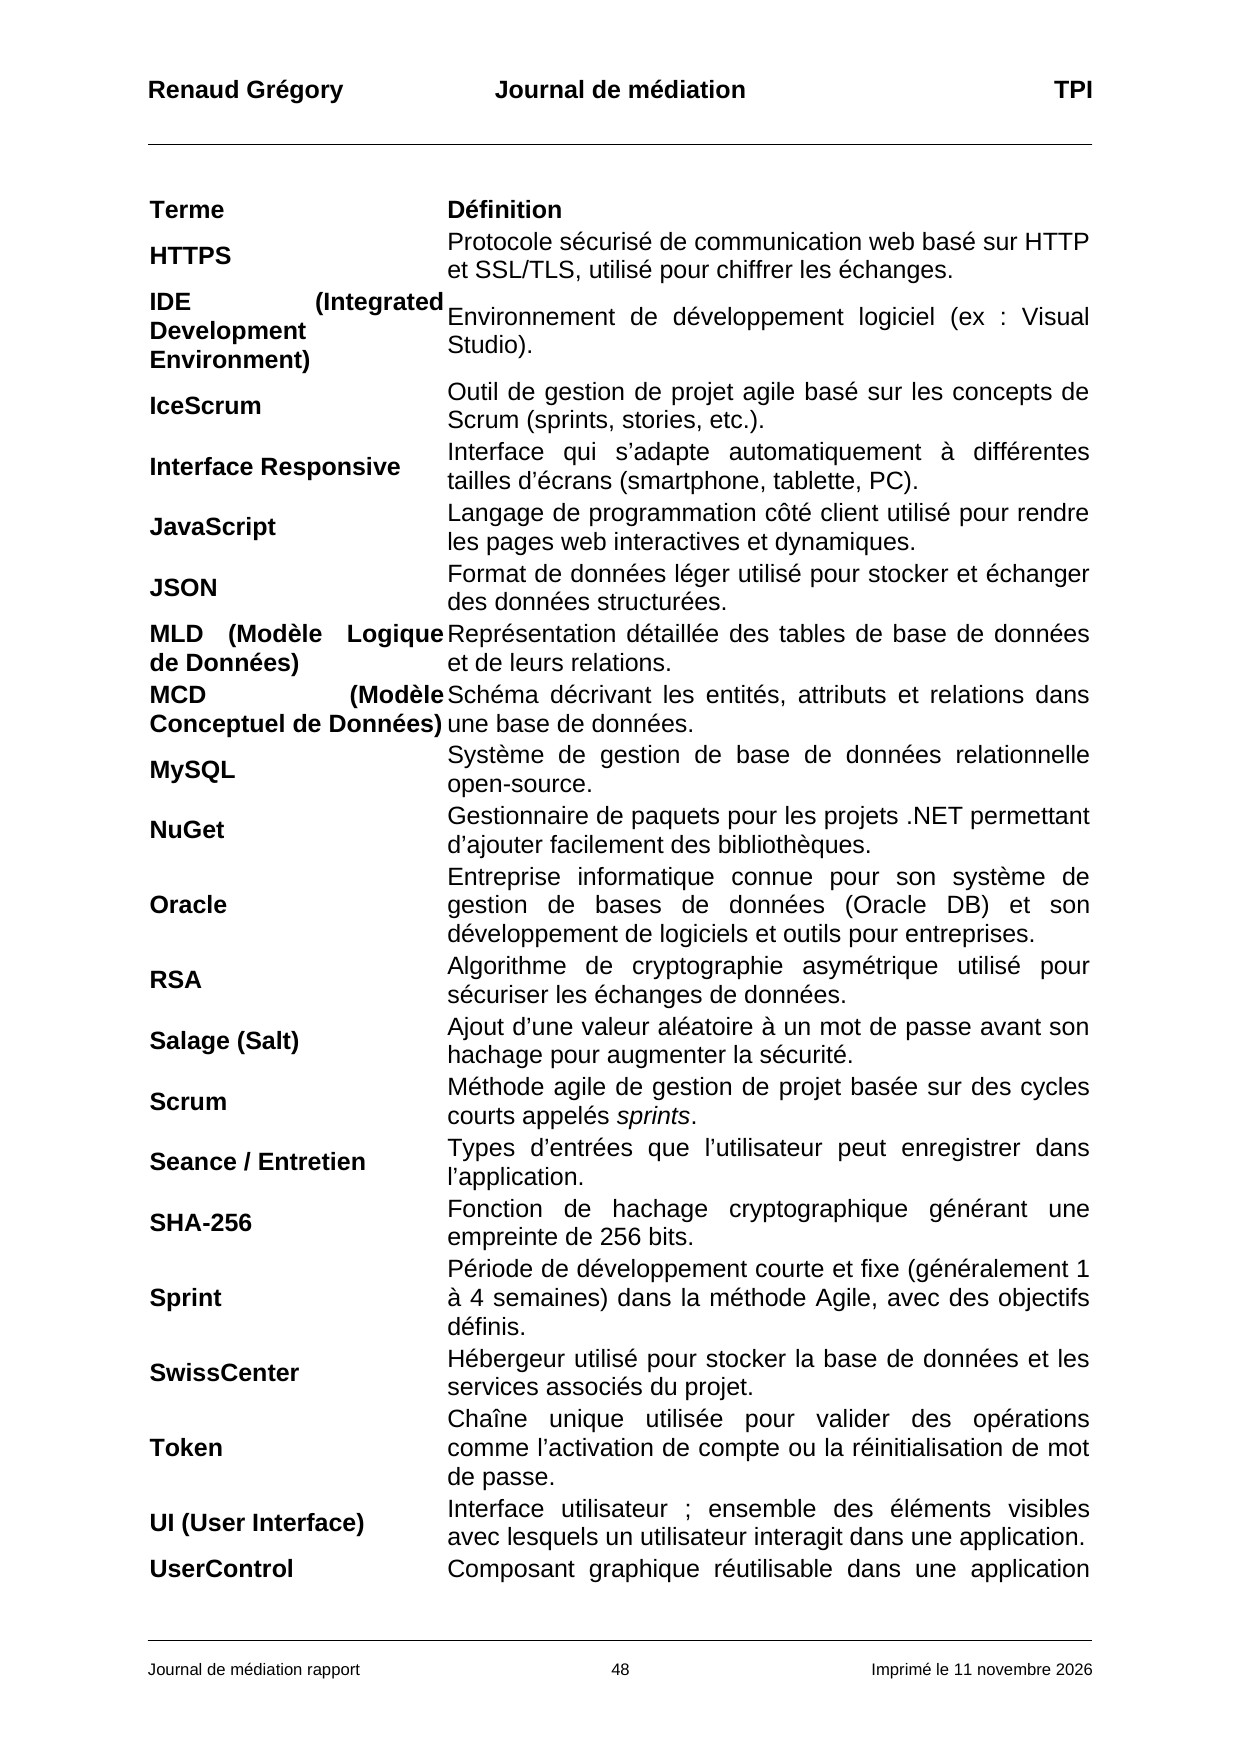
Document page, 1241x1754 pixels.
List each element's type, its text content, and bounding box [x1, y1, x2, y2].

table_cell Salage (Salt) [148, 1010, 446, 1071]
table_cell Scrum [148, 1071, 446, 1131]
table_cell Token [148, 1403, 446, 1492]
table_cell HTTPS [148, 225, 446, 286]
table_cell Langage de programmation côté client utilisé pour rendre les pages web interactives et dynamiques. [446, 496, 1092, 557]
table_cell UserControl [148, 1553, 446, 1584]
table_cell Format de données léger utilisé pour stocker et échanger des données structurées. [446, 557, 1092, 618]
table_cell SwissCenter [148, 1342, 446, 1403]
table_cell Sprint [148, 1253, 446, 1342]
table_cell Composant graphique réutilisable dans une application WiseJ, affiché dans un Panel. [446, 1553, 1092, 1584]
table_header Terme [148, 193, 446, 225]
table_header Définition [446, 193, 1092, 225]
table_cell Outil de gestion de projet agile basé sur les concepts de Scrum (sprints, stories, etc.). [446, 375, 1092, 436]
table_cell Protocole sécurisé de communication web basé sur HTTP et SSL/TLS, utilisé pour chiffrer les échanges. [446, 225, 1092, 286]
table_cell Hébergeur utilisé pour stocker la base de données et les services associés du projet. [446, 1342, 1092, 1403]
table_cell UI (User Interface) [148, 1492, 446, 1553]
table_cell Méthode agile de gestion de projet basée sur des cycles courts appelés sprints. [446, 1071, 1092, 1131]
table_cell IceScrum [148, 375, 446, 436]
table_cell Environnement de développement logiciel (ex : Visual Studio). [446, 286, 1092, 375]
table_cell Algorithme de cryptographie asymétrique utilisé pour sécuriser les échanges de données. [446, 950, 1092, 1010]
table_cell Oracle [148, 860, 446, 949]
table_cell Seance / Entretien [148, 1131, 446, 1192]
table_cell Types d’entrées que l’utilisateur peut enregistrer dans l’application. [446, 1131, 1092, 1192]
table_cell RSA [148, 950, 446, 1010]
table_cell JSON [148, 557, 446, 618]
table_cell MLD (Modèle Logique de Données) [148, 618, 446, 678]
table_cell Entreprise informatique connue pour son système de gestion de bases de données (Oracle DB) et son développement de logiciels et outils pour entreprises. [446, 860, 1092, 949]
table_cell Chaîne unique utilisée pour valider des opérations comme l’activation de compte ou la réinitialisation de mot de passe. [446, 1403, 1092, 1492]
table_cell NuGet [148, 800, 446, 860]
table_cell Gestionnaire de paquets pour les projets .NET permettant d’ajouter facilement des bibliothèques. [446, 800, 1092, 860]
table_cell SHA-256 [148, 1192, 446, 1253]
table_cell JavaScript [148, 496, 446, 557]
table_cell MySQL [148, 739, 446, 799]
table_cell Système de gestion de base de données relationnelle open-source. [446, 739, 1092, 799]
table_cell Période de développement courte et fixe (généralement 1 à 4 semaines) dans la méthode Agile, avec des objectifs définis. [446, 1253, 1092, 1342]
table_cell Fonction de hachage cryptographique générant une empreinte de 256 bits. [446, 1192, 1092, 1253]
table_cell Interface qui s’adapte automatiquement à différentes tailles d’écrans (smartphone, tablette, PC). [446, 436, 1092, 496]
table_cell IDE (Integrated Development Environment) [148, 286, 446, 375]
table_cell Interface utilisateur ; ensemble des éléments visibles avec lesquels un utilisateur interagit dans une application. [446, 1492, 1092, 1553]
table_cell Schéma décrivant les entités, attributs et relations dans une base de données. [446, 678, 1092, 739]
table_cell Interface Responsive [148, 436, 446, 496]
table_cell Représentation détaillée des tables de base de données et de leurs relations. [446, 618, 1092, 678]
table_cell MCD (Modèle Conceptuel de Données) [148, 678, 446, 739]
table_cell Ajout d’une valeur aléatoire à un mot de passe avant son hachage pour augmenter la sécurité. [446, 1010, 1092, 1071]
